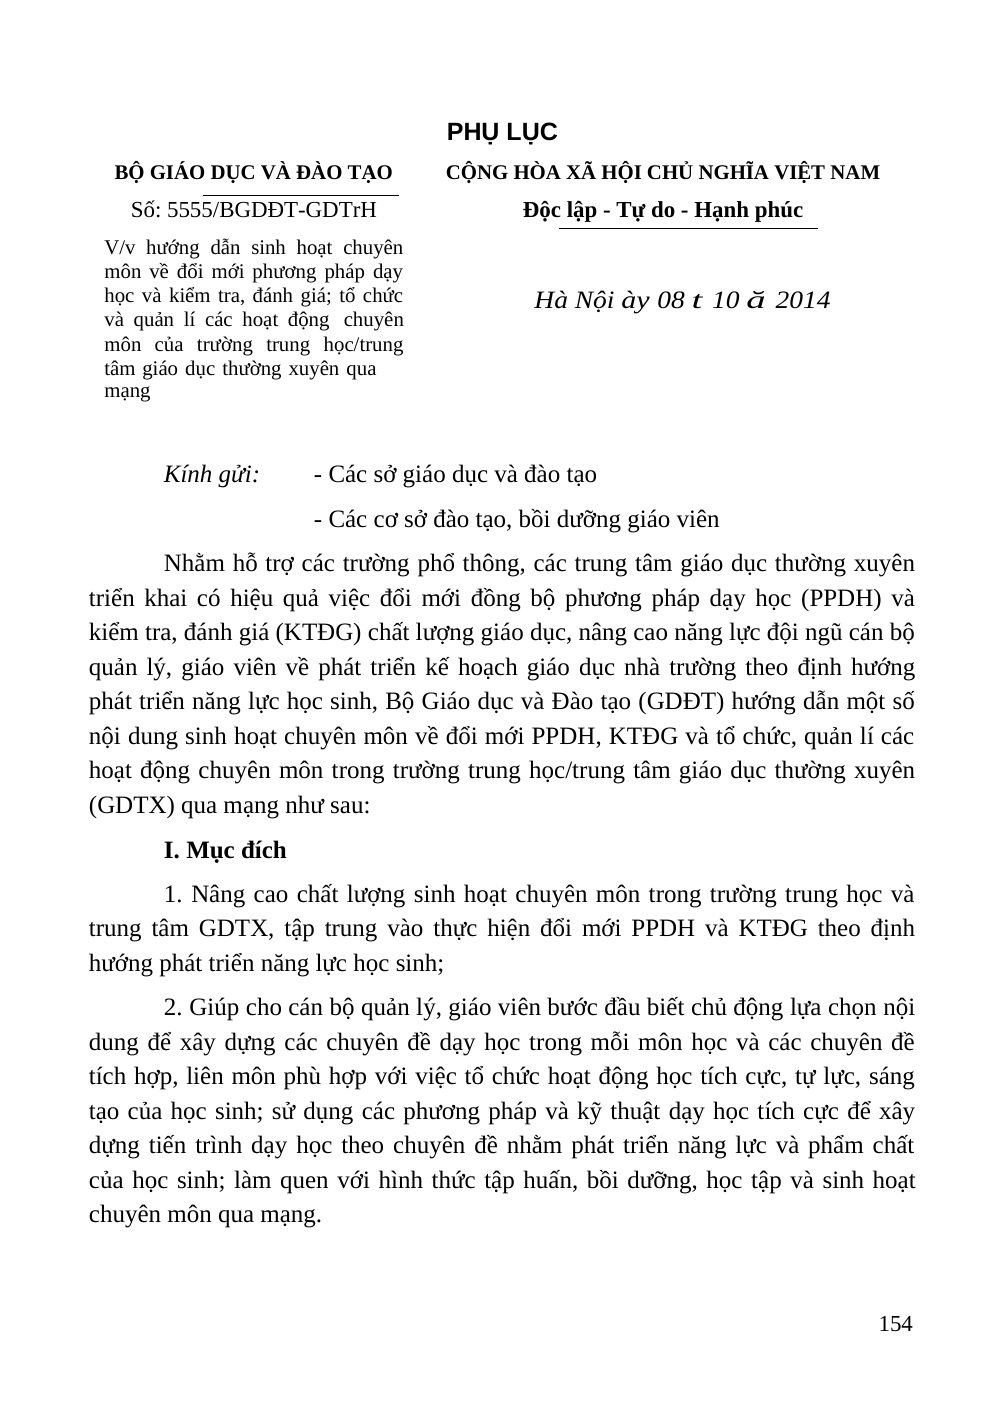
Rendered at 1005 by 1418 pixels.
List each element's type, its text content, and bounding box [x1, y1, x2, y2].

text Kính gửi: - Các sở giáo dục và đào tạo [164, 459, 939, 488]
list Mục đích [164, 835, 939, 864]
text - Các cơ sở đào tạo, bồi dưỡng giáo viên [314, 504, 939, 533]
text PHỤ LỤC [447, 117, 939, 146]
list Nâng cao chất lượng sinh hoạt chuyên môn trong trường trung học và trung tâm GDTX, tập trung vào thực hiện đổi mới PPDH và KTĐG theo định hướng phát triển năng lực học sinh; [89, 879, 916, 977]
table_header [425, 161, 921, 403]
list Giúp cho cán bộ quản lý, giáo viên bước đầu biết chủ động lựa chọn nội dung để xây dựng các chuyên đề dạy học trong mỗi môn học và các chuyên đề tích hợp, liên môn phù hợp với việc tổ chức hoạt động học tích cực, tự lực, sáng tạo của học sinh; sử dụng các phương pháp và kỹ thuật dạy học tích cực để xây dựng tiến trình dạy học theo chuyên đề nhằm phát triển năng lực và phẩm chất của học sinh; làm quen với hình thức tập huấn, bồi dưỡng, học tập và sinh hoạt chuyên môn qua mạng. [89, 992, 916, 1228]
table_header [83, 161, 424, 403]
text Nhằm hỗ trợ các trường phổ thông, các trung tâm giáo dục thường xuyên triển khai có hiệu quả việc đổi mới đồng bộ phương pháp dạy học (PPDH) và kiểm tra, đánh giá (KTĐG) chất lượng giáo dục, nâng cao năng lực đội ngũ cán bộ quản lý, giáo viên về phát triển kế hoạch giáo dục nhà trường theo định hướng phát triển năng lực học sinh, Bộ Giáo dục và Đào tạo (GDĐT) hướng dẫn một số nội dung sinh hoạt chuyên môn về đổi mới PPDH, KTĐG và tổ chức, quản lí các hoạt động chuyên môn trong trường trung học/trung tâm giáo dục thường xuyên (GDTX) qua mạng như sau: [89, 548, 916, 818]
